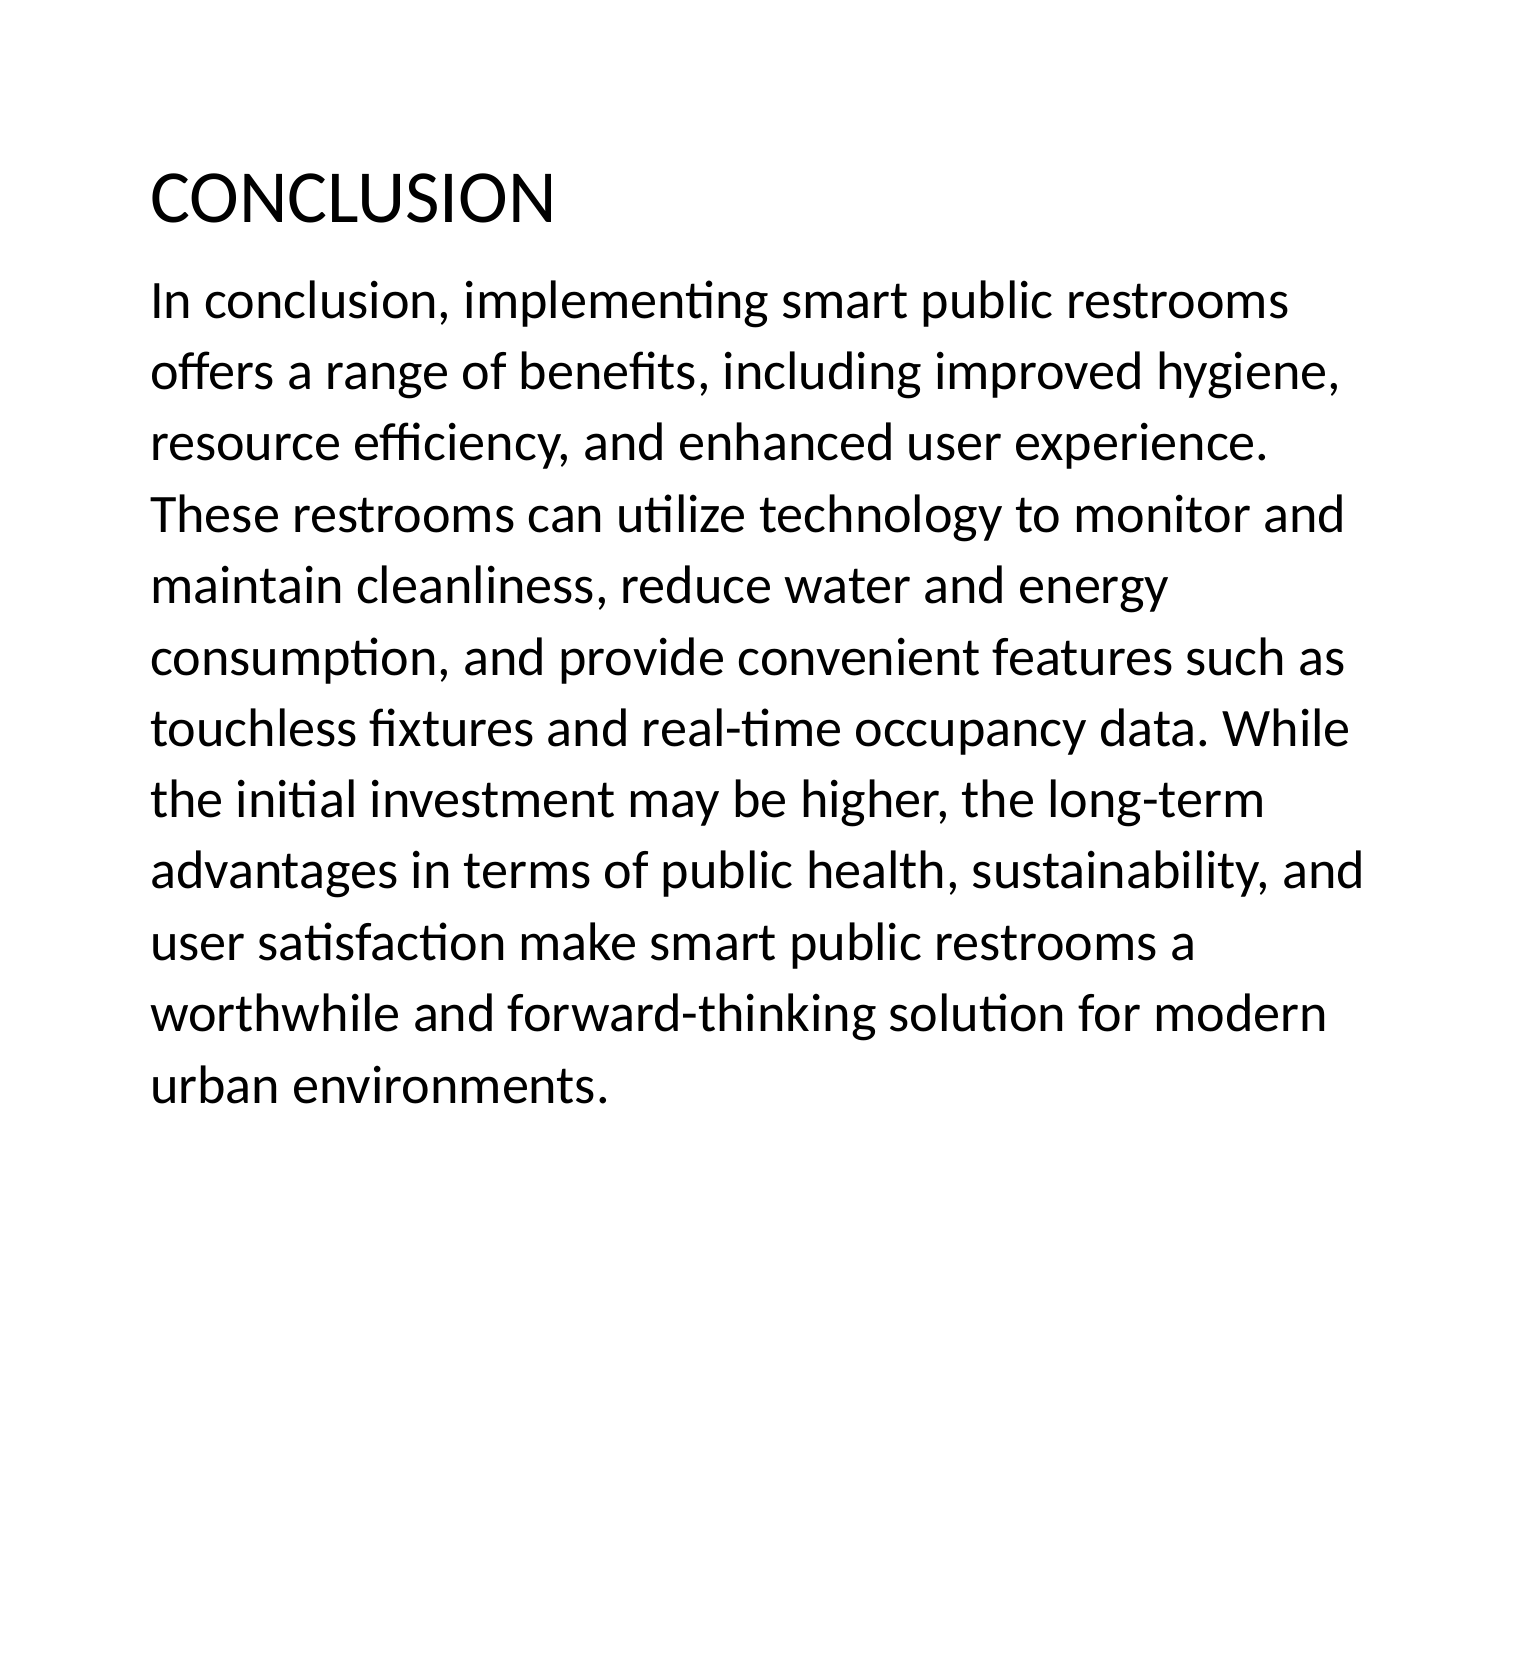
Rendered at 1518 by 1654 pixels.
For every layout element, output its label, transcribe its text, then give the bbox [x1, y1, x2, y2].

text In conclusion, implementing smart public restrooms offers a range of benefits, including improved hygiene, resource efficiency, and enhanced user experience. These restrooms can utilize technology to monitor and maintain cleanliness, reduce water and energy consumption, and provide convenient features such as touchless fixtures and real-time occupancy data. While the initial investment may be higher, the long-term advantages in terms of public health, sustainability, and user satisfaction make smart public restrooms a worthwhile and forward-thinking solution for modern urban environments. [150, 266, 1368, 1117]
text CONCLUSION [150, 150, 1368, 242]
